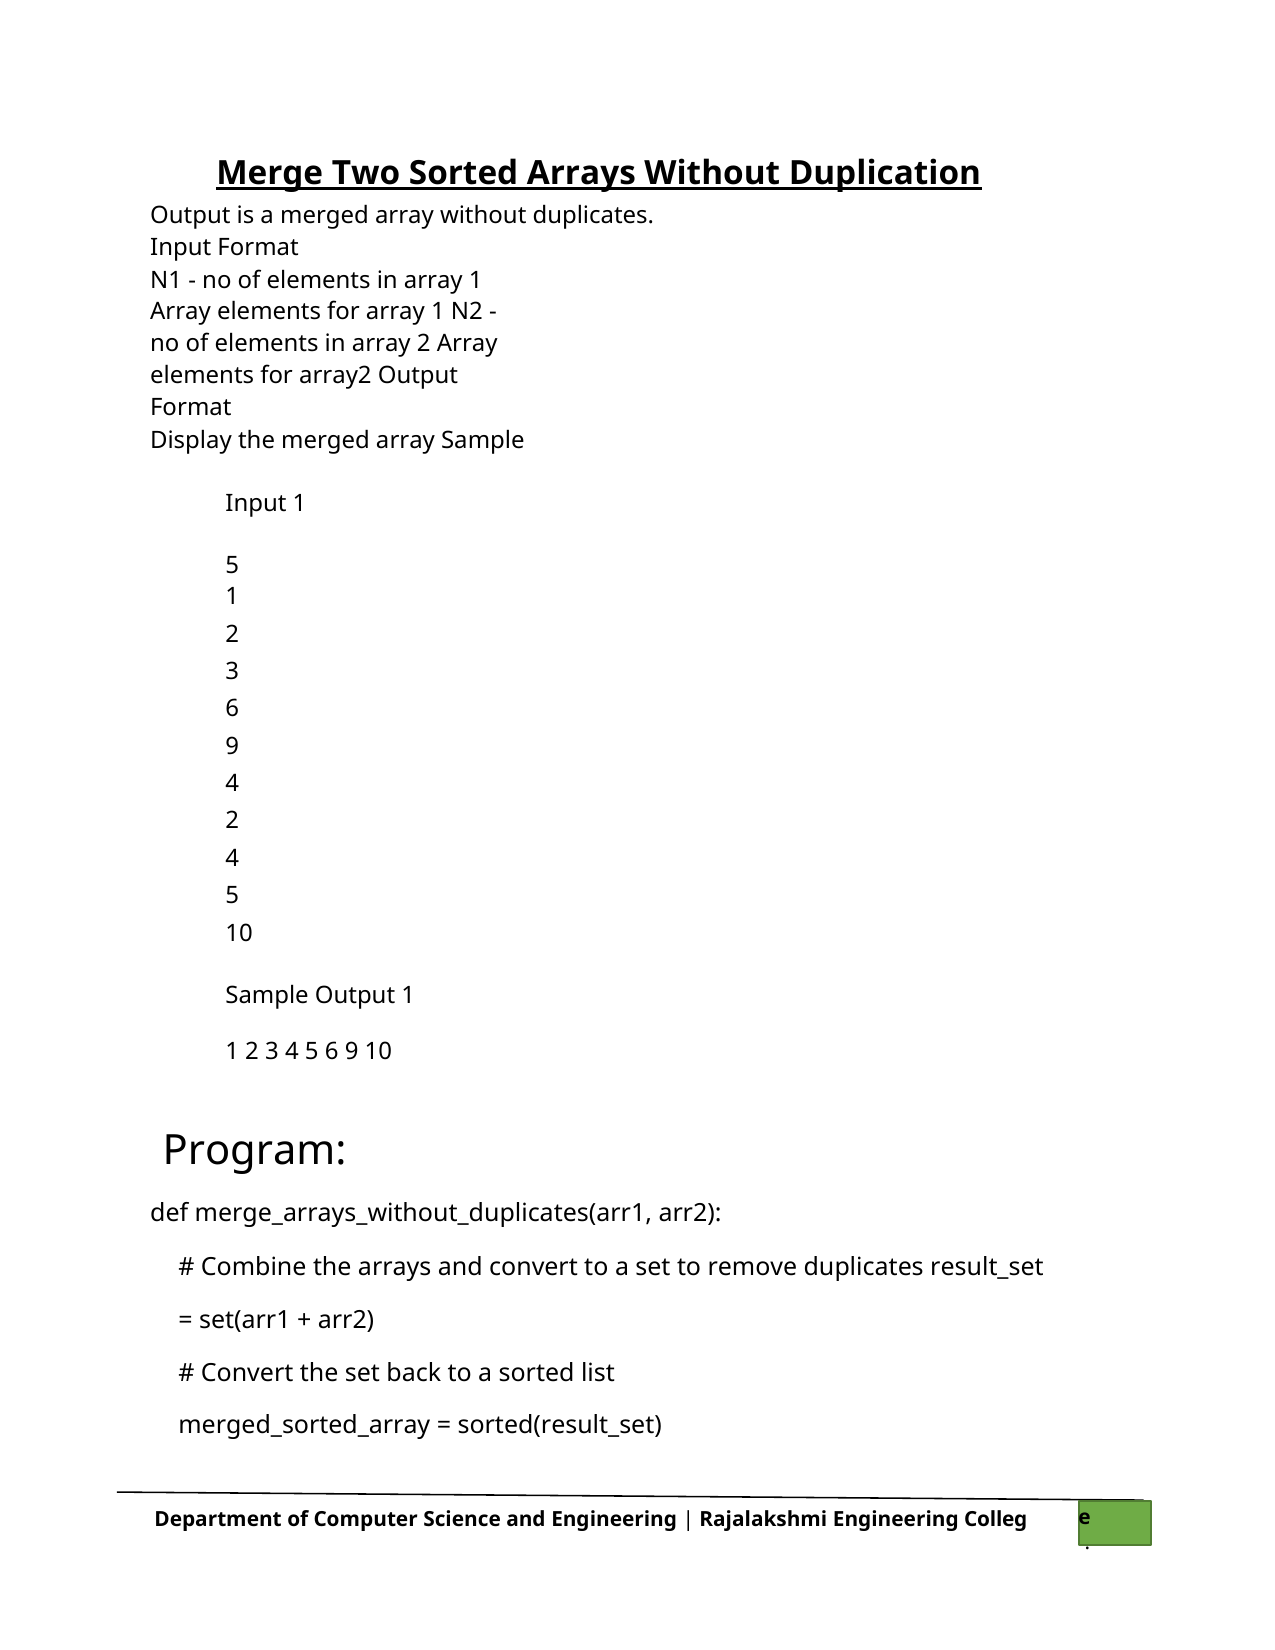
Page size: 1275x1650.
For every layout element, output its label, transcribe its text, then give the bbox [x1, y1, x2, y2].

subtitle Merge Two Sorted Arrays Without Duplication [216, 149, 1137, 194]
text 10 [225, 916, 1137, 948]
text 1 2 3 4 5 6 9 10 [225, 1034, 1137, 1067]
text Display the merged array Sample Input 1 [150, 423, 536, 519]
text 4 [225, 766, 1137, 798]
subtitle Program: [150, 1120, 1137, 1176]
text def merge_arrays_without_duplicates(arr1, arr2): [150, 1195, 1137, 1229]
text # Combine the arrays and convert to a set to remove duplicates result_set = set(arr1 + arr2) [178, 1249, 1049, 1335]
text 4 [225, 841, 1137, 873]
text Output is a merged array without duplicates. Input Format [150, 198, 710, 263]
text 5 [225, 878, 1137, 911]
text 6 [225, 691, 1137, 724]
text 9 [225, 728, 1137, 761]
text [178, 1354, 710, 1441]
text 1 [225, 579, 1137, 612]
text 2 [225, 616, 1137, 649]
text 2 [225, 803, 1137, 836]
text Sample Output 1 [225, 978, 1137, 1011]
text 3 [225, 654, 1137, 686]
text 5 [225, 550, 1137, 579]
text N1 - no of elements in array 1 Array elements for array 1 N2 - no of elements in array 2 Array elements for array2 Output Format [150, 263, 515, 423]
